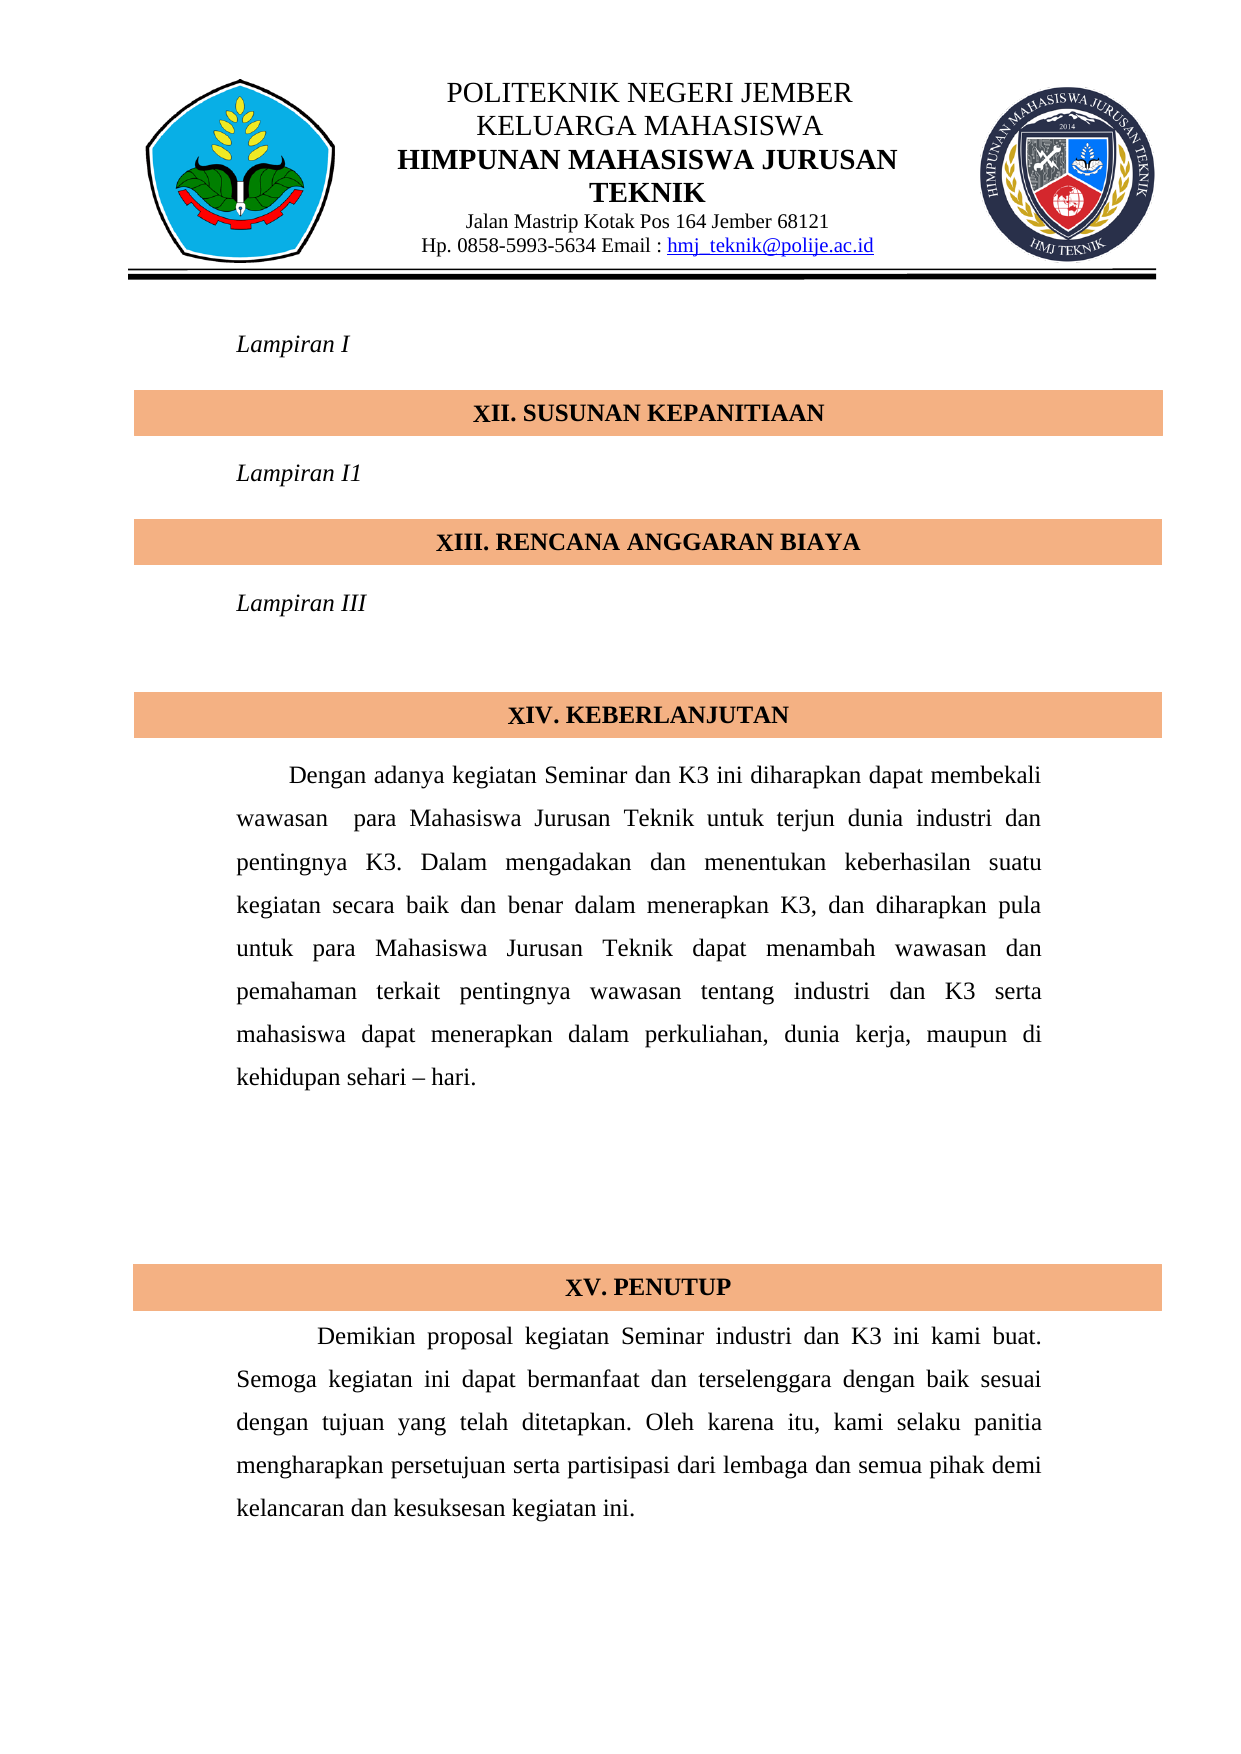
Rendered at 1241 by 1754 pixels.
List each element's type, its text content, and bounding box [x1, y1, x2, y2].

picture [978, 85, 1156, 263]
text Demikian proposal kegiatan Seminar industri dan K3 ini kami buat. Semoga kegiatan ini dapat bermanfaat dan terselenggara dengan baik sesuai dengan tujuan yang telah ditetapkan. Oleh karena itu, kami selaku panitia mengharapkan persetujuan serta partisipasi dari lembaga dan semua pihak demi kelancaran dan kesuksesan kegiatan ini. [236, 1321, 1043, 1522]
text Dengan adanya kegiatan Seminar dan K3 ini diharapkan dapat membekali wawasan para Mahasiswa Jurusan Teknik untuk terjun dunia industri dan pentingnya K3. Dalam mengadakan dan menentukan keberhasilan suatu kegiatan secara baik dan benar dalam menerapkan K3, dan diharapkan pula untuk para Mahasiswa Jurusan Teknik dapat menambah wawasan dan pemahaman terkait pentingnya wawasan tentang industri dan K3 serta mahasiswa dapat menerapkan dalam perkuliahan, dunia kerja, maupun di kehidupan sehari – hari. [236, 760, 1043, 1091]
text Lampiran I [236, 329, 1063, 358]
picture [135, 79, 345, 263]
text Lampiran I1 [236, 458, 1063, 487]
text Lampiran III [236, 588, 1063, 617]
